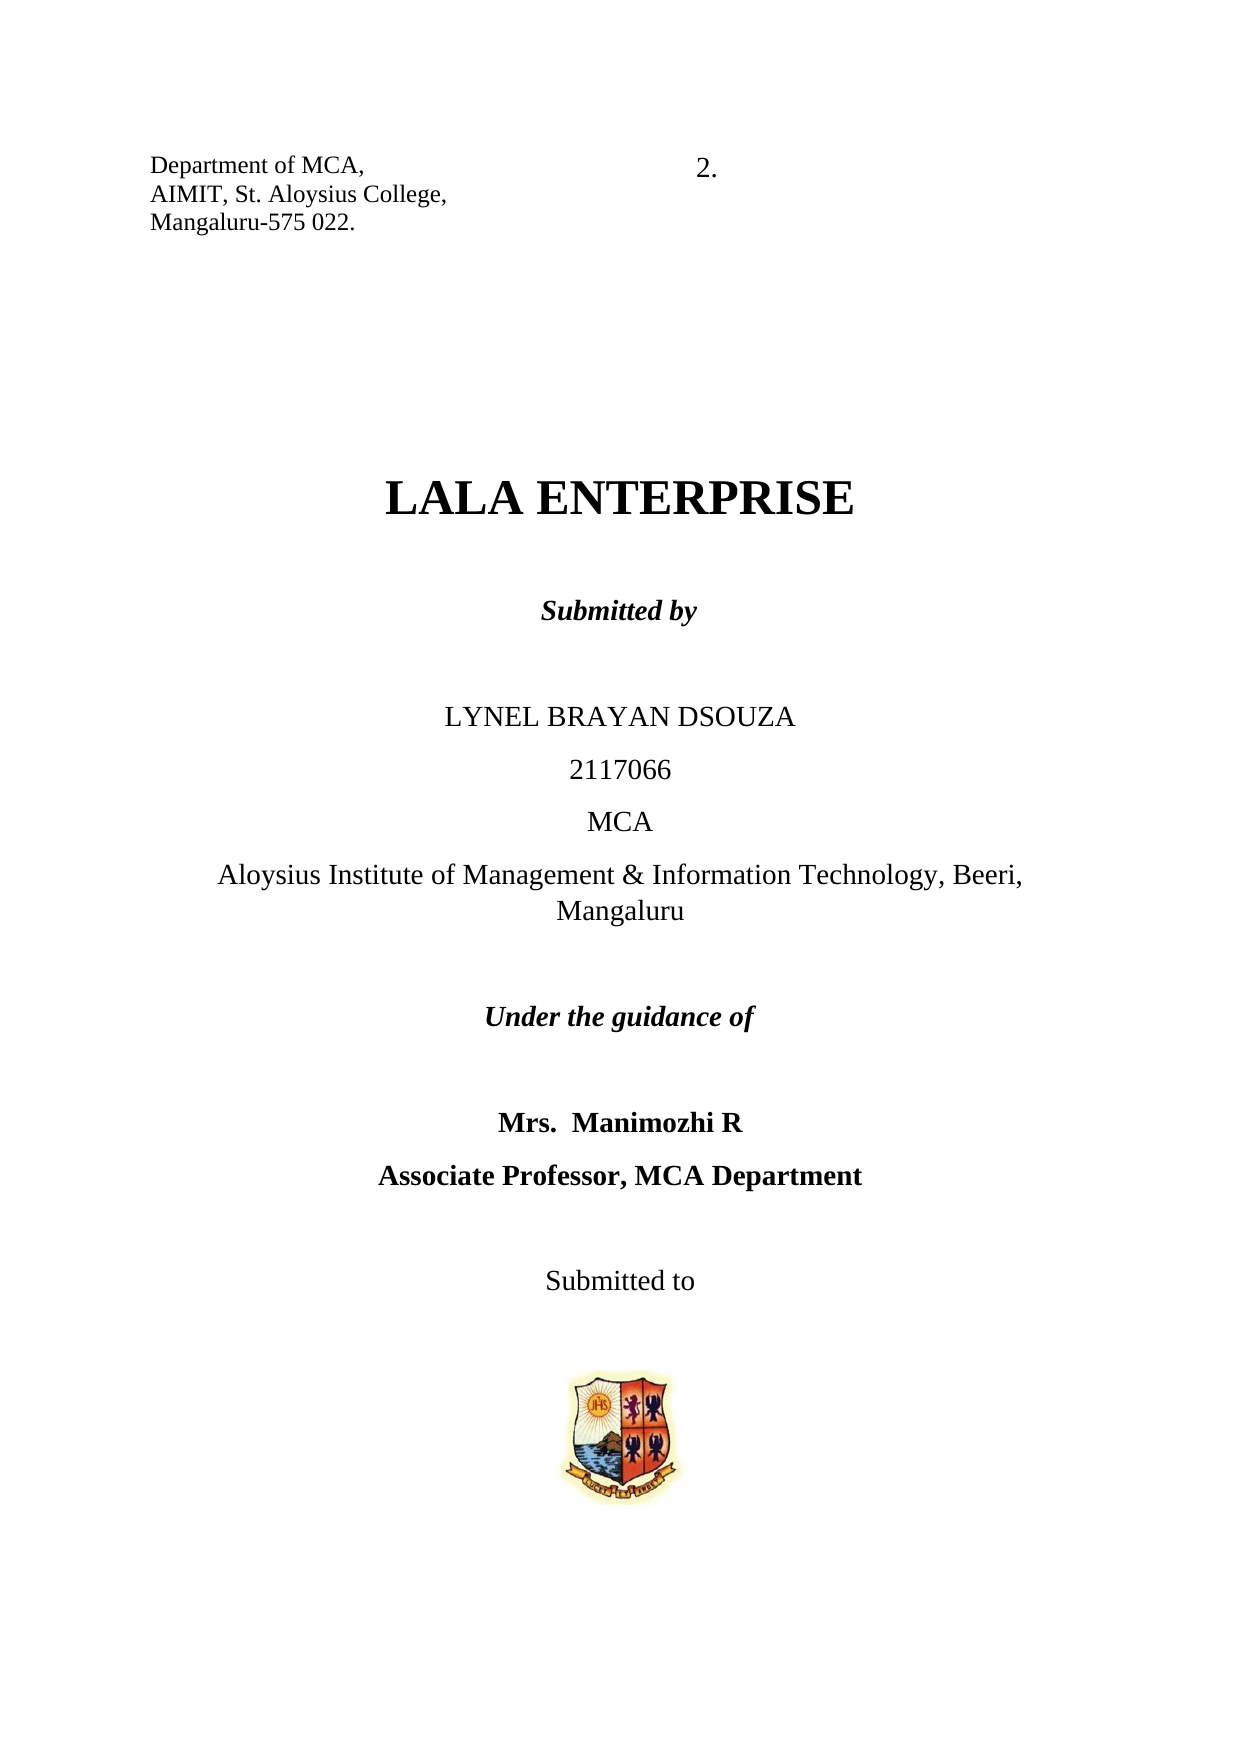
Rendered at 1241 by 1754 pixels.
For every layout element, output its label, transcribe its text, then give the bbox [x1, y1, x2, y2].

text Submitted by [150, 593, 1090, 627]
text LALA ENTERPRISE [150, 468, 1090, 525]
table_cell 2. [685, 150, 1078, 236]
picture [550, 1370, 691, 1505]
text Aloysius Institute of Management & Information Technology, Beeri, Mangaluru [150, 857, 1090, 927]
text LYNEL BRAYAN DSOUZA [150, 699, 1090, 732]
text Submitted to [150, 1263, 1090, 1297]
text Under the guidance of [150, 999, 1090, 1033]
text 2117066 [150, 752, 1090, 785]
text Mrs. Manimozhi R [150, 1105, 1090, 1138]
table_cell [139, 150, 684, 236]
text Associate Professor, MCA Department [150, 1158, 1090, 1191]
text MCA [150, 804, 1090, 838]
